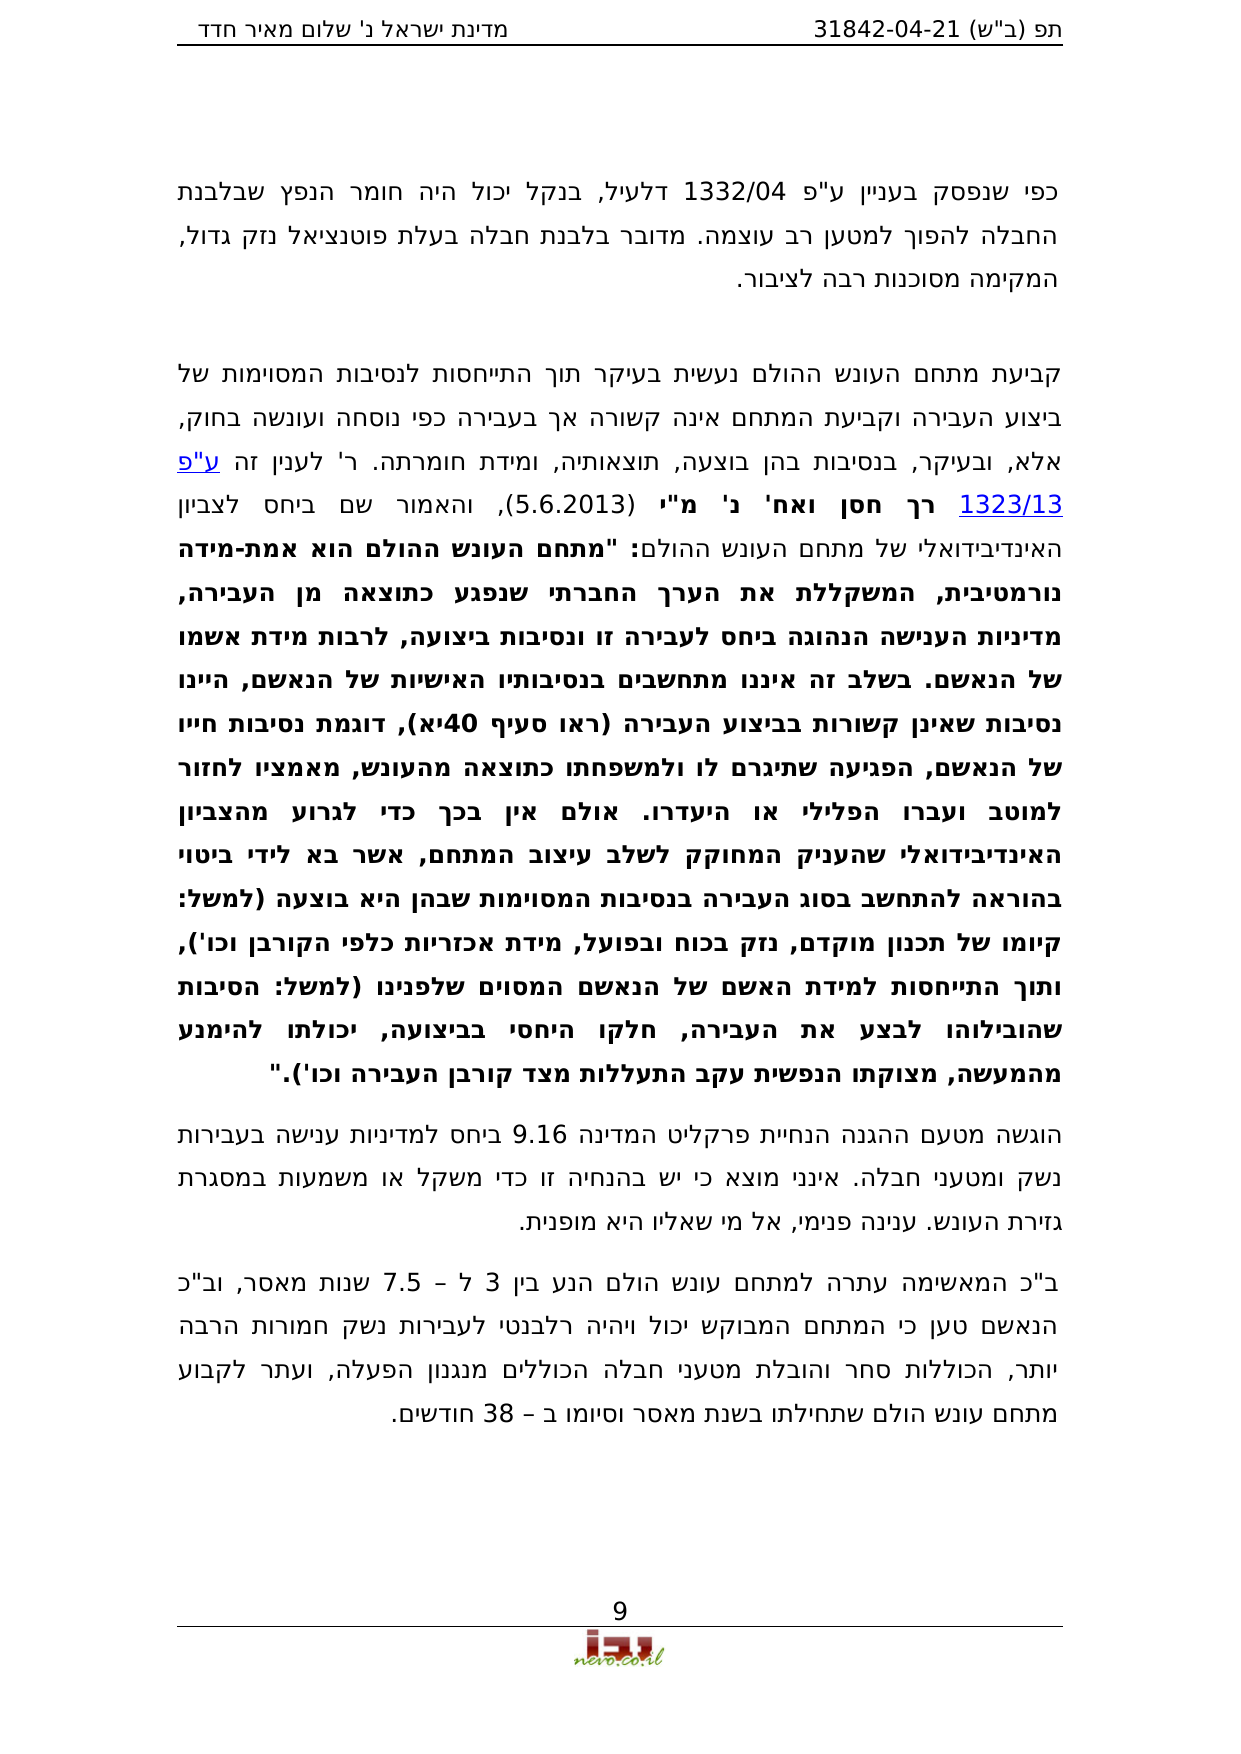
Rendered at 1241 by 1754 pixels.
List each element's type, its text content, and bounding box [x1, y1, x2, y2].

text ב"כ המאשימה עתרה למתחם עונש הולם הנע בין 3 ל – 7.5 שנות מאסר, וב"כ הנאשם טען כי המתחם המבוקש יכול ויהיה רלבנטי לעבירות נשק חמורות הרבה יותר, הכוללות סחר והובלת מטעני חבלה הכוללים מנגנון הפעלה, ועתר לקבוע מתחם עונש הולם שתחילתו בשנת מאסר וסיומו ב – 38 חודשים. [177, 1268, 1059, 1428]
text כפי שנפסק בעניין ע"פ 1332/04 דלעיל, בנקל יכול היה חומר הנפץ שבלבנת החבלה להפוך למטען רב עוצמה. מדובר בלבנת חבלה בעלת פוטנציאל נזק גדול, המקימה מסוכנות רבה לציבור. [177, 177, 1059, 294]
text קביעת מתחם העונש ההולם נעשית בעיקר תוך התייחסות לנסיבות המסוימות של ביצוע העבירה וקביעת המתחם אינה קשורה אך בעבירה כפי נוסחה ועונשה בחוק, אלא, ובעיקר, בנסיבות בהן בוצעה, תוצאותיה, ומידת חומרתה. ר' לענין זה ע"פ 1323/13 רך חסן ואח' נ' מ"י (5.6.2013), והאמור שם ביחס לצביון האינדיבידואלי של מתחם העונש ההולם: "מתחם העונש ההולם הוא אמת-מידה נורמטיבית, המשקללת את הערך החברתי שנפגע כתוצאה מן העבירה, מדיניות הענישה הנהוגה ביחס לעבירה זו ונסיבות ביצועה, לרבות מידת אשמו של הנאשם. בשלב זה איננו מתחשבים בנסיבותיו האישיות של הנאשם, היינו נסיבות שאינן קשורות בביצוע העבירה (ראו סעיף 40יא), דוגמת נסיבות חייו של הנאשם, הפגיעה שתיגרם לו ולמשפחתו כתוצאה מהעונש, מאמציו לחזור למוטב ועברו הפלילי או היעדרו. אולם אין בכך כדי לגרוע מהצביון האינדיבידואלי שהעניק המחוקק לשלב עיצוב המתחם, אשר בא לידי ביטוי בהוראה להתחשב בסוג העבירה בנסיבות המסוימות שבהן היא בוצעה (למשל: קיומו של תכנון מוקדם, נזק בכוח ובפועל, מידת אכזריות כלפי הקורבן וכו'), ותוך התייחסות למידת האשם של הנאשם המסוים שלפנינו (למשל: הסיבות שהובילוהו לבצע את העבירה, חלקו היחסי בביצועה, יכולתו להימנע מהמעשה, מצוקתו הנפשית עקב התעללות מצד קורבן העבירה וכו')." [177, 359, 1063, 1089]
text הוגשה מטעם ההגנה הנחיית פרקליט המדינה 9.16 ביחס למדיניות ענישה בעבירות נשק ומטעני חבלה. אינני מוצא כי יש בהנחיה זו כדי משקל או משמעות במסגרת גזירת העונש. ענינה פנימי, אל מי שאליו היא מופנית. [177, 1120, 1063, 1237]
picture [574, 1629, 666, 1667]
